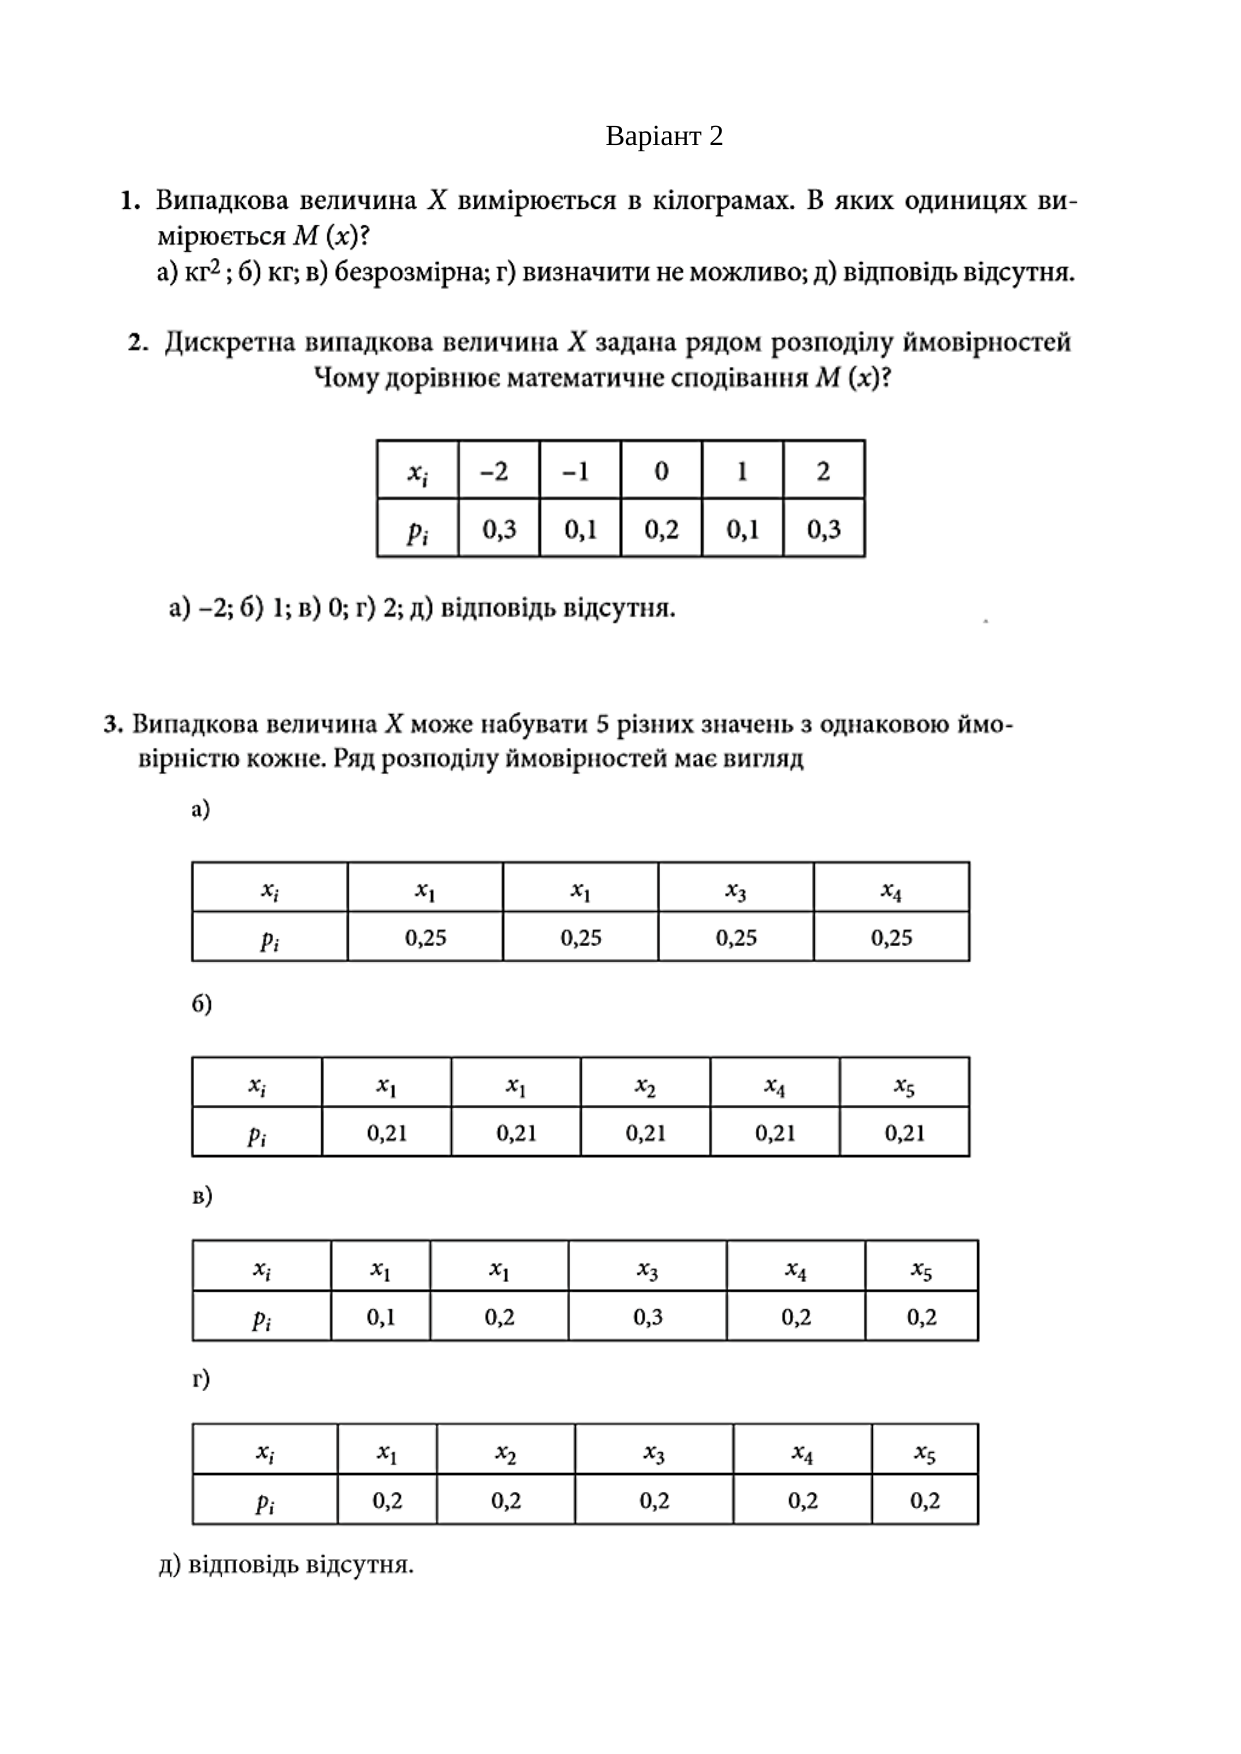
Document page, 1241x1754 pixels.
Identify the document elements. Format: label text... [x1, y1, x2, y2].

picture [177, 1181, 990, 1534]
picture [147, 784, 979, 1163]
picture [118, 313, 1079, 628]
picture [88, 693, 1018, 783]
picture [118, 171, 1093, 295]
text Варіант 2 [177, 118, 1152, 152]
picture [147, 1535, 431, 1590]
